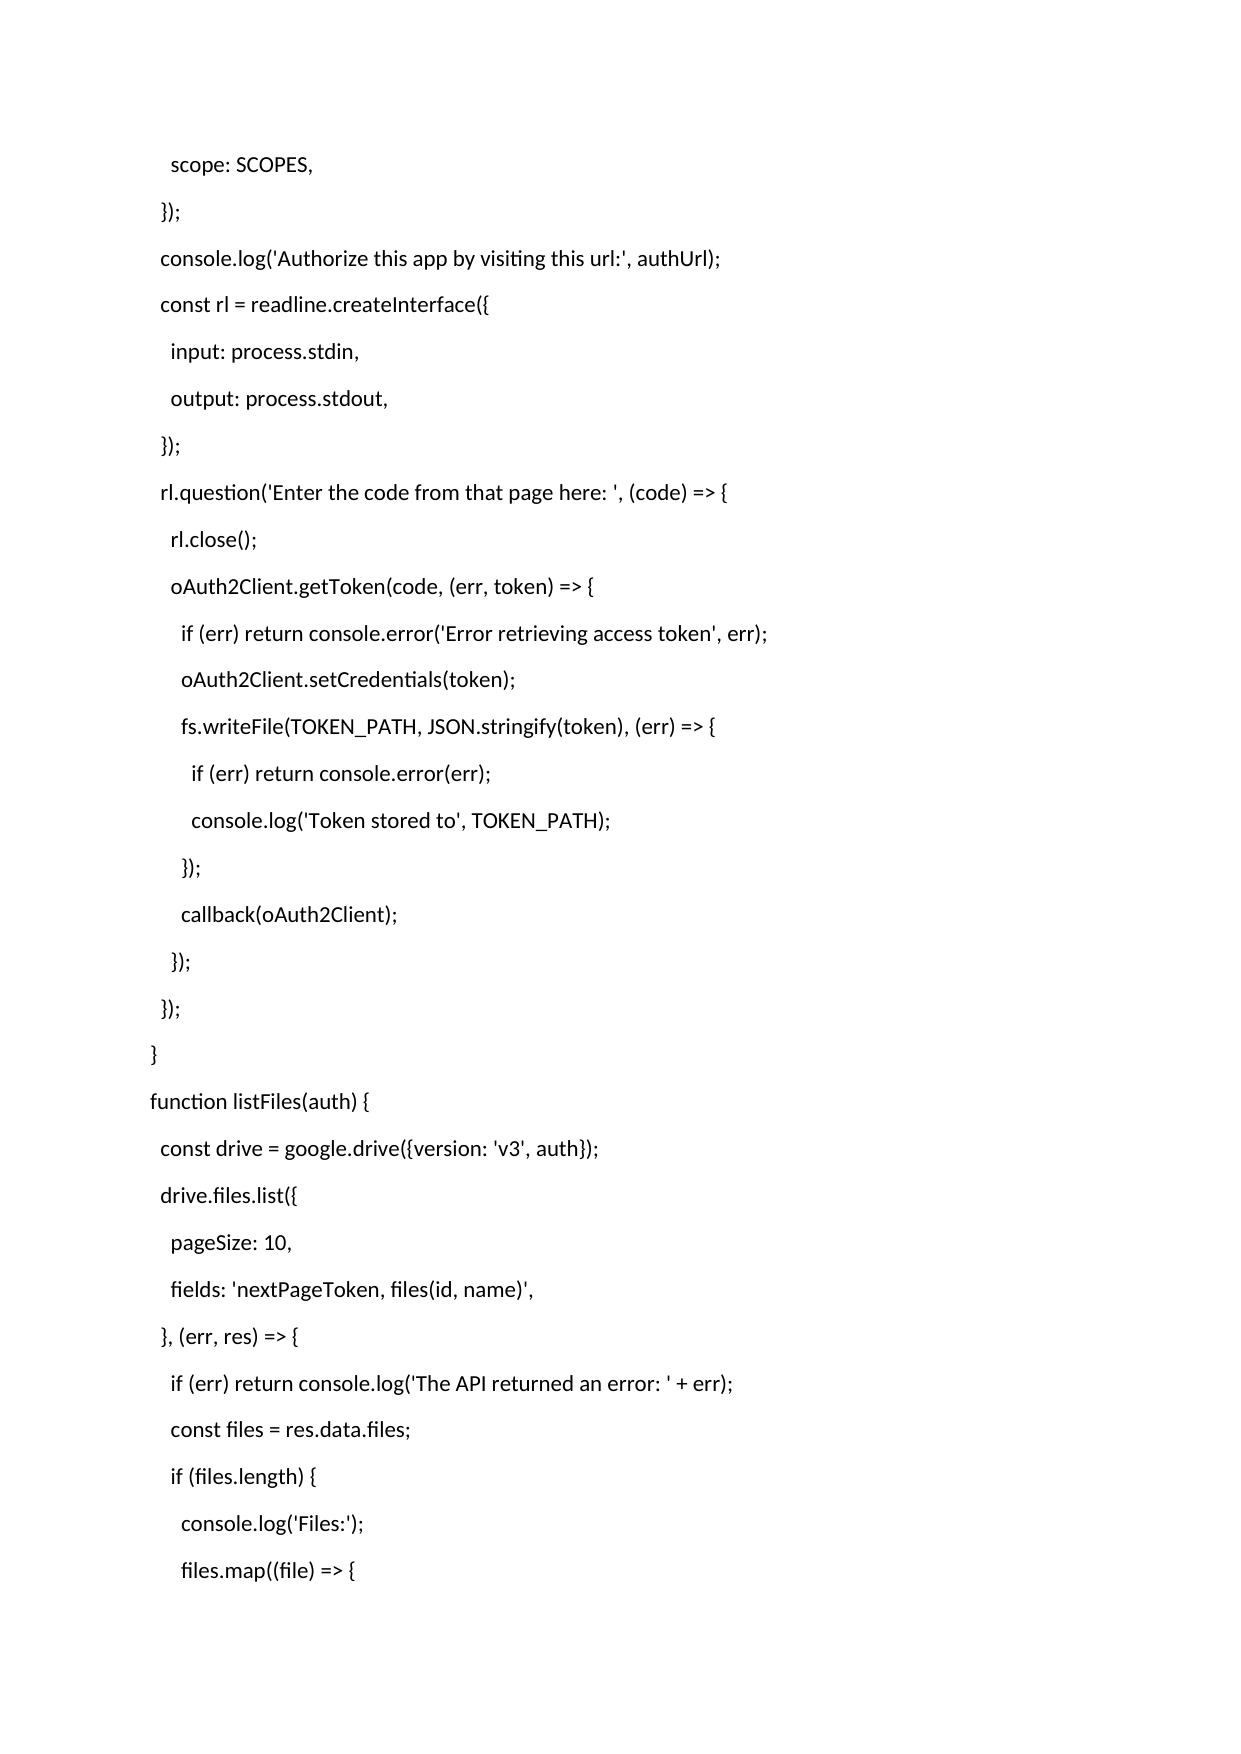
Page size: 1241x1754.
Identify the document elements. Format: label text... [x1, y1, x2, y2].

text drive.files.list({ [150, 1181, 1090, 1209]
text console.log('Token stored to', TOKEN_PATH); [150, 806, 1090, 834]
text console.log('Authorize this app by visiting this url:', authUrl); [150, 244, 1090, 272]
text if (err) return console.error(err); [150, 759, 1090, 787]
text }); [150, 853, 1090, 881]
text const files = res.data.files; [150, 1416, 1090, 1444]
text output: process.stdout, [150, 384, 1090, 412]
text if (files.length) { [150, 1462, 1090, 1491]
text rl.question('Enter the code from that page here: ', (code) => { [150, 478, 1090, 506]
text console.log('Files:'); [150, 1509, 1090, 1537]
text callback(oAuth2Client); [150, 900, 1090, 928]
text }); [150, 431, 1090, 459]
text if (err) return console.log('The API returned an error: ' + err); [150, 1369, 1090, 1397]
text input: process.stdin, [150, 337, 1090, 366]
text } [150, 1041, 1090, 1069]
text files.map((file) => { [150, 1556, 1090, 1584]
text scope: SCOPES, [150, 150, 1090, 178]
text }); [150, 994, 1090, 1022]
text fields: 'nextPageToken, files(id, name)', [150, 1275, 1090, 1303]
text }, (err, res) => { [150, 1322, 1090, 1350]
text oAuth2Client.getToken(code, (err, token) => { [150, 572, 1090, 600]
text oAuth2Client.setCredentials(token); [150, 666, 1090, 694]
text }); [150, 947, 1090, 975]
text pageSize: 10, [150, 1228, 1090, 1256]
text if (err) return console.error('Error retrieving access token', err); [150, 619, 1090, 647]
text }); [150, 197, 1090, 225]
text const rl = readline.createInterface({ [150, 291, 1090, 319]
text const drive = google.drive({version: 'v3', auth}); [150, 1134, 1090, 1162]
text function listFiles(auth) { [150, 1087, 1090, 1116]
text fs.writeFile(TOKEN_PATH, JSON.stringify(token), (err) => { [150, 712, 1090, 741]
text rl.close(); [150, 525, 1090, 553]
